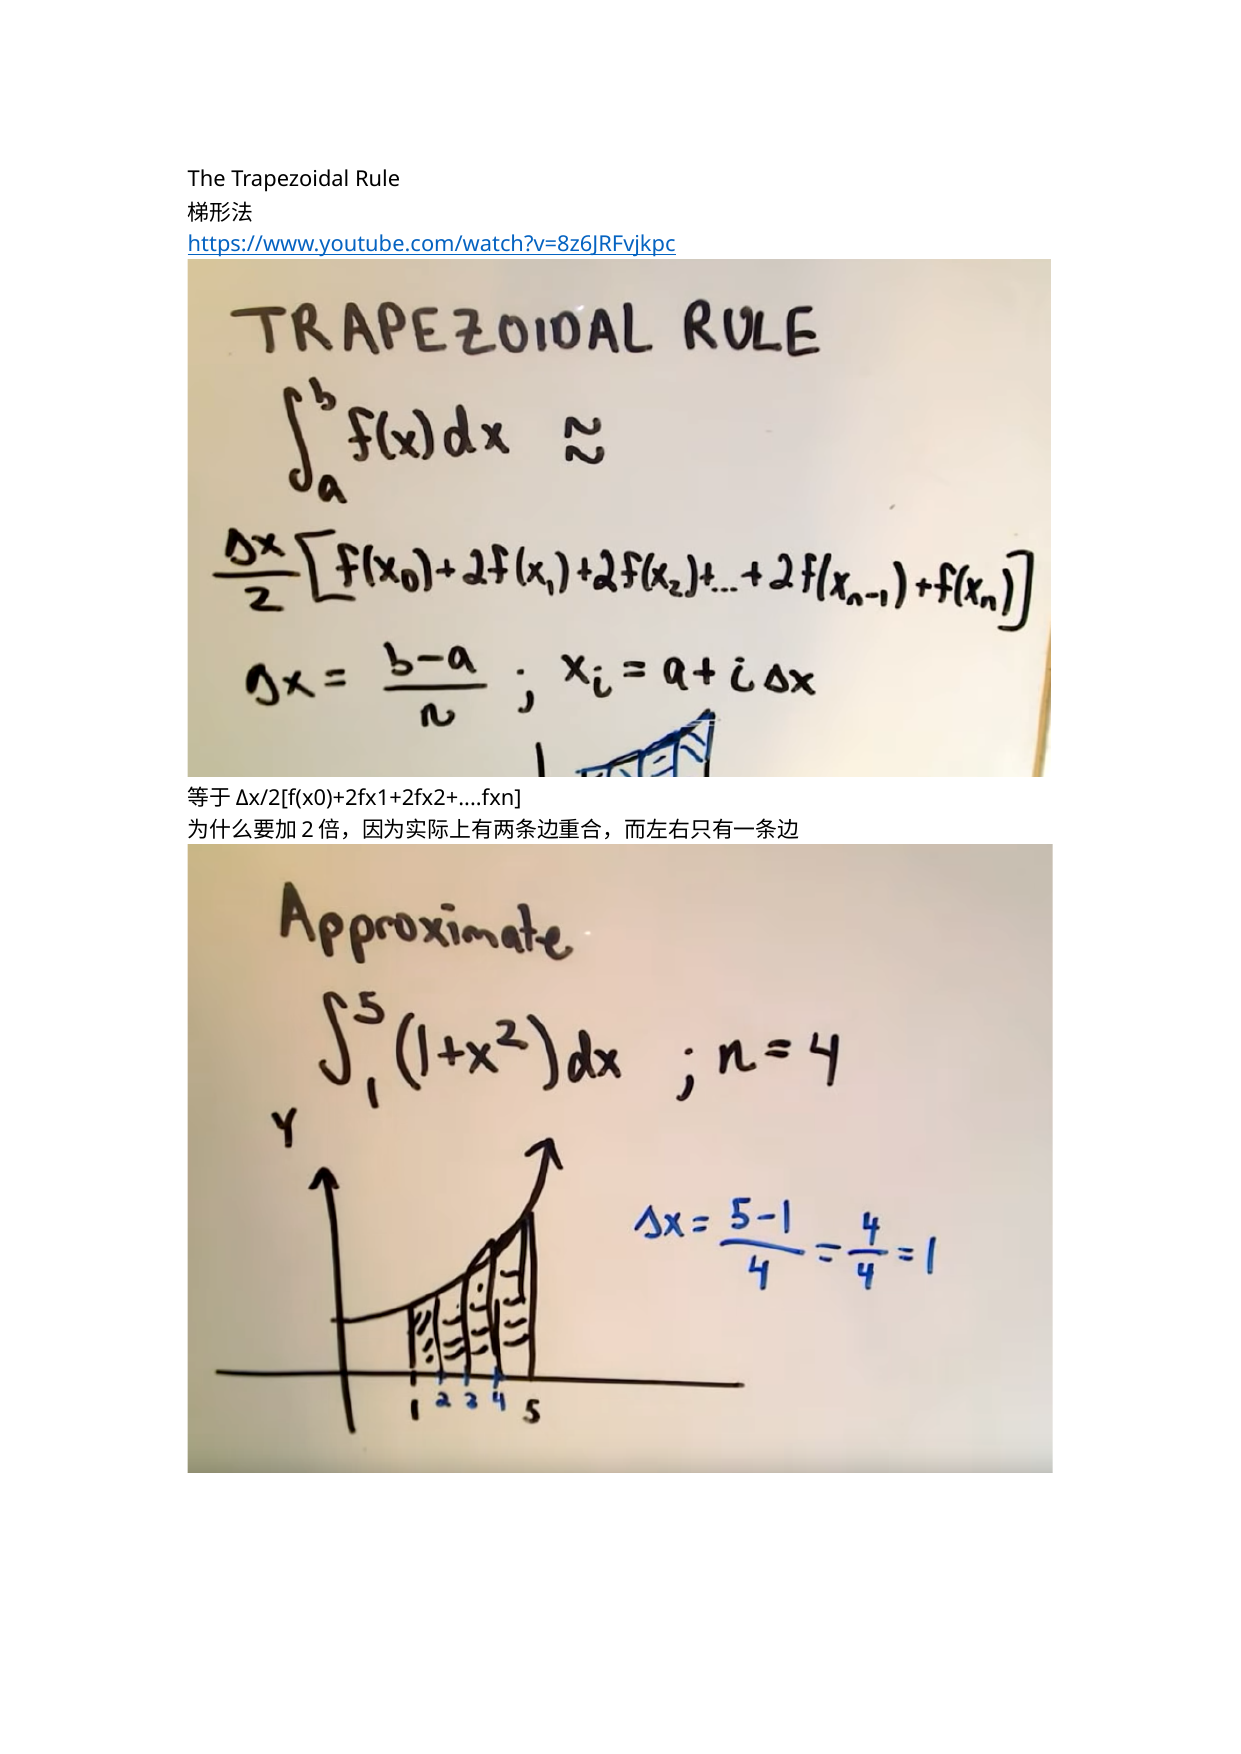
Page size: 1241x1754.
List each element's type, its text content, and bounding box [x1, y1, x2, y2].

text 等于Δx/2[f(x0)+2fx1+2fx2+....fxn] 为什么要加2倍，因为实际上有两条边重合，而左右只有一条边 [187, 779, 1053, 844]
text 梯形法 [187, 194, 1053, 227]
text https://www.youtube.com/watch?v=8z6JRFvjkpc [187, 227, 1053, 259]
picture [187, 259, 1053, 777]
text The Trapezoidal Rule [187, 162, 1053, 194]
picture [187, 844, 1053, 1473]
